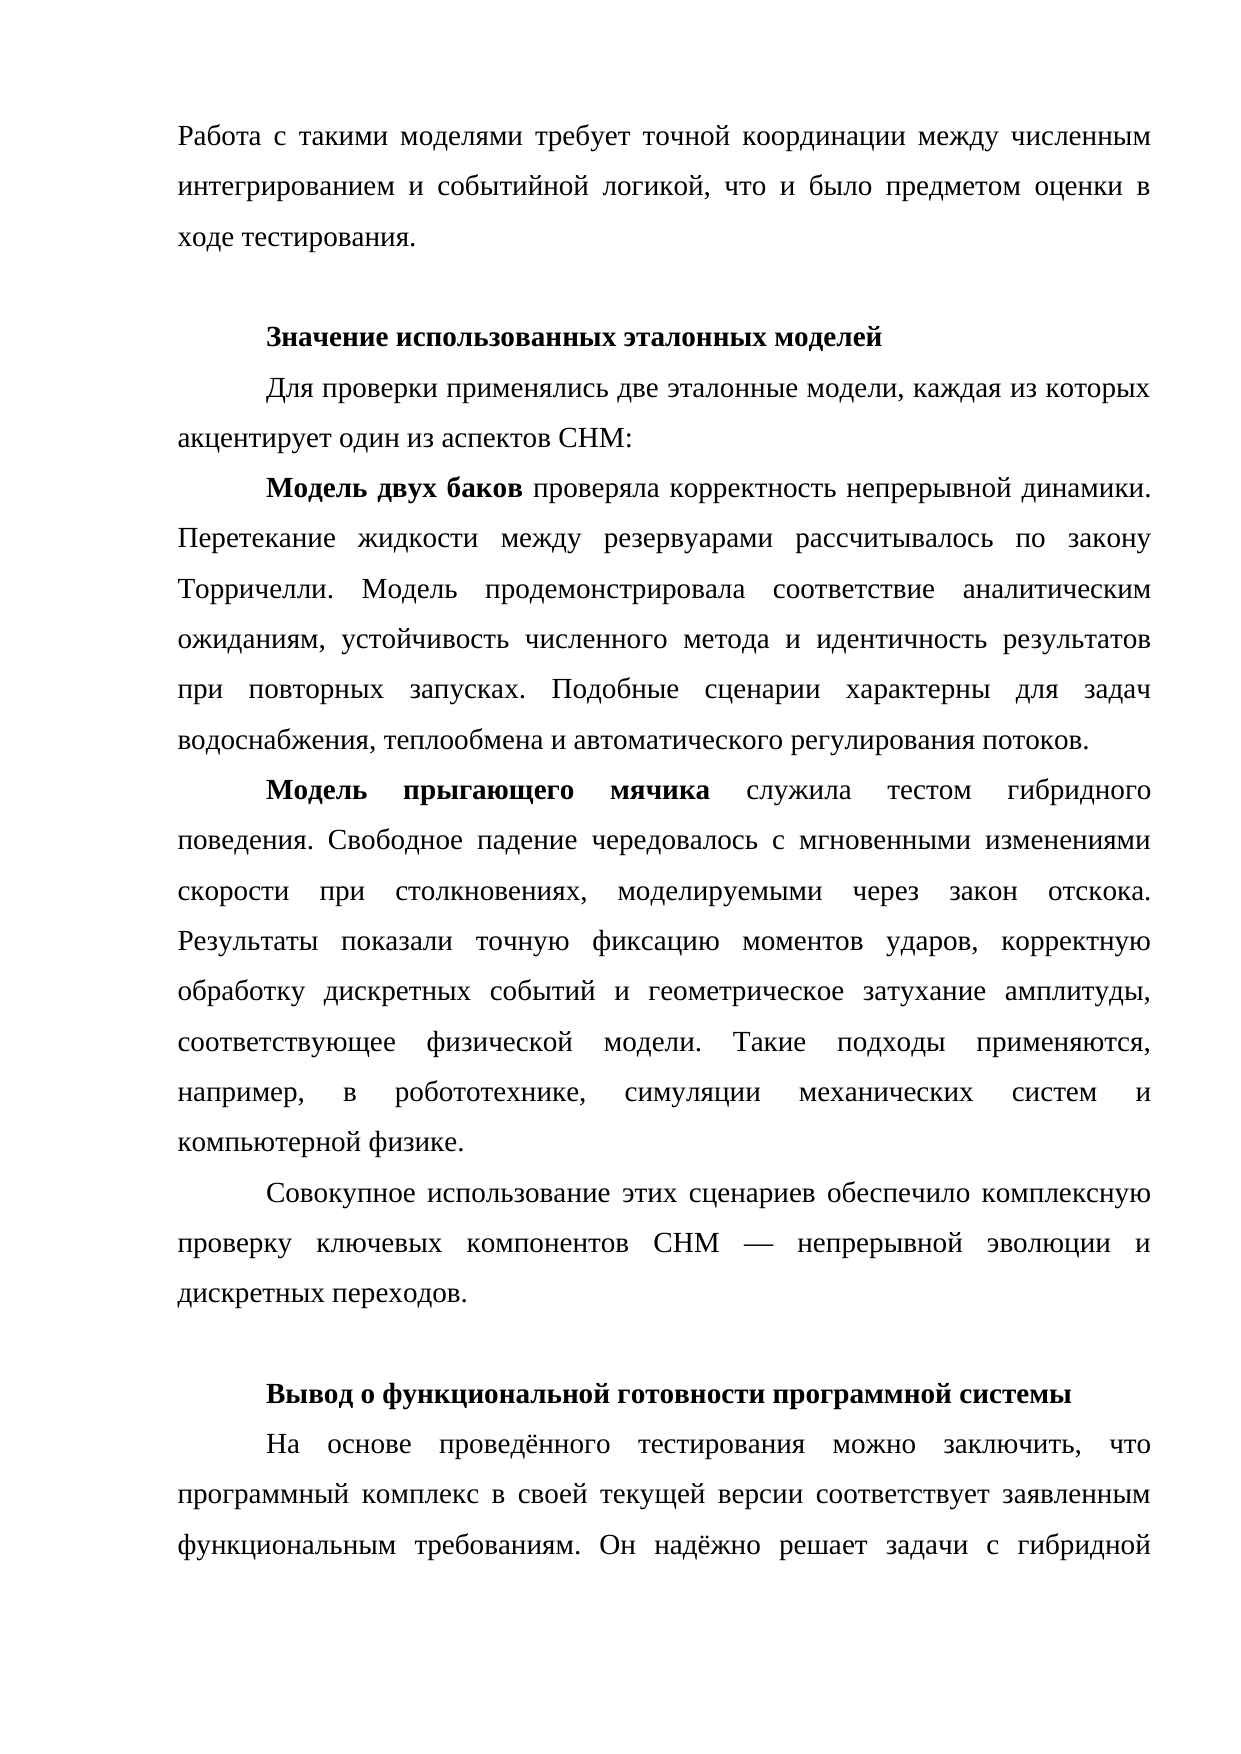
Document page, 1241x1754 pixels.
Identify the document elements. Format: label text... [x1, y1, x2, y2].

text Для проверки применялись две эталонные модели, каждая из которых акцентирует один из аспектов СНМ: [177, 370, 1152, 453]
text Вывод о функциональной готовности программной системы [177, 1376, 1152, 1409]
text Совокупное использование этих сценариев обеспечило комплексную проверку ключевых компонентов СНМ — непрерывной эволюции и дискретных переходов. [177, 1175, 1152, 1309]
text Значение использованных эталонных моделей [177, 319, 1152, 353]
text Модель прыгающего мячика служила тестом гибридного поведения. Свободное падение чередовалось с мгновенными изменениями скорости при столкновениях, моделируемыми через закон отскока. Результаты показали точную фиксацию моментов ударов, корректную обработку дискретных событий и геометрическое затухание амплитуды, соответствующее физической модели. Такие подходы применяются, например, в робототехнике, симуляции механических систем и компьютерной физике. [177, 772, 1152, 1158]
text Модель двух баков проверяла корректность непрерывной динамики. Перетекание жидкости между резервуарами рассчитывалось по закону Торричелли. Модель продемонстрировала соответствие аналитическим ожиданиям, устойчивость численного метода и идентичность результатов при повторных запусках. Подобные сценарии характерны для задач водоснабжения, теплообмена и автоматического регулирования потоков. [177, 470, 1152, 755]
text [177, 118, 1152, 252]
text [177, 1426, 1152, 1560]
